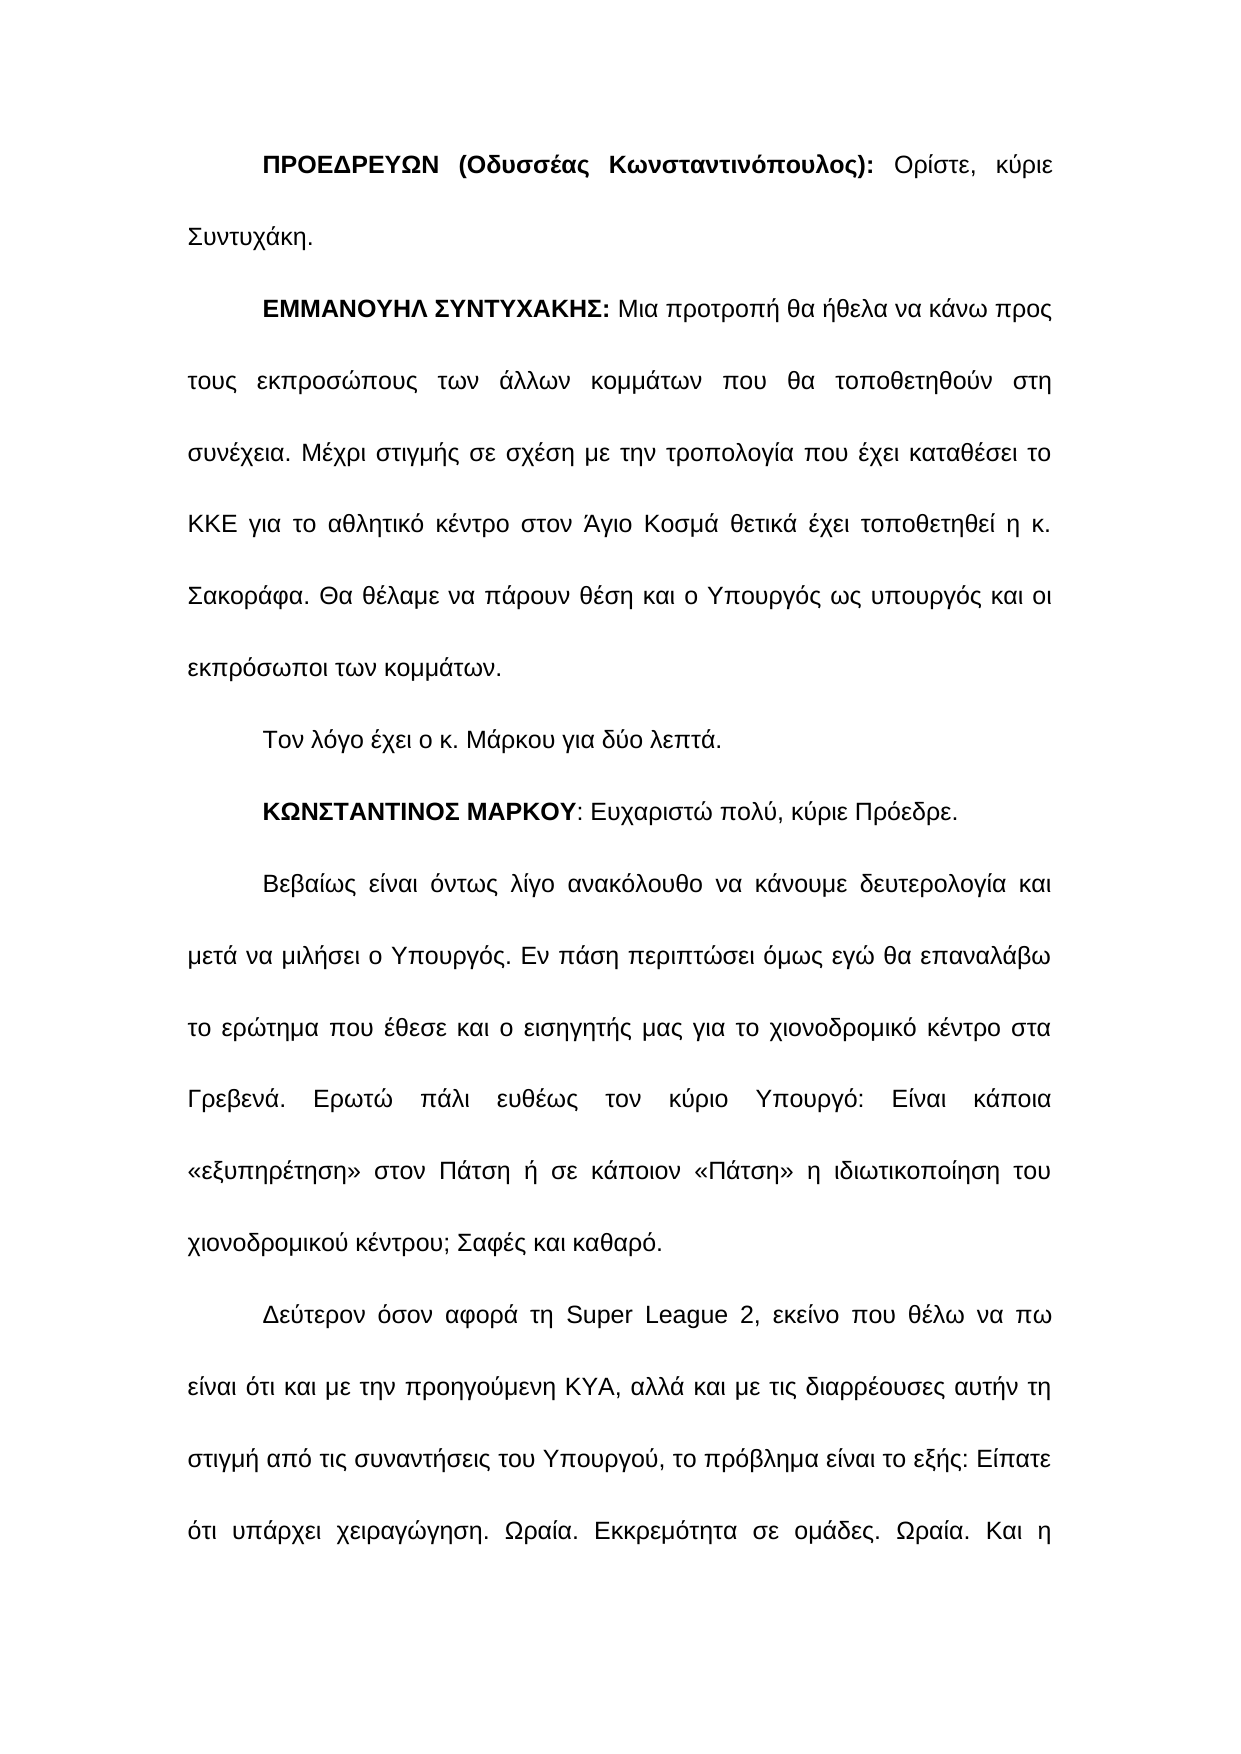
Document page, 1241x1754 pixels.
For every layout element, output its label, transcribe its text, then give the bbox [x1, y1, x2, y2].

text ΚΩΝΣΤΑΝΤΙΝΟΣ ΜΑΡΚΟΥ: Ευχαριστώ πολύ, κύριε Πρόεδρε. [187, 797, 1053, 826]
text Βεβαίως είναι όντως λίγο ανακόλουθο να κάνουμε δευτερολογία και μετά να μιλήσει ο Υπουργός. Εν πάση περιπτώσει όμως εγώ θα επαναλάβω το ερώτημα που έθεσε και ο εισηγητής μας για το χιονοδρομικό κέντρο στα Γρεβενά. Ερωτώ πάλι ευθέως τον κύριο Υπουργό: Είναι κάποια «εξυπηρέτηση» στον Πάτση ή σε κάποιον «Πάτση» η ιδιωτικοποίηση του χιονοδρομικού κέντρου; Σαφές και καθαρό. [187, 869, 1053, 1257]
text ΕΜΜΑΝΟΥΗΛ ΣΥΝΤΥΧΑΚΗΣ: Μια προτροπή θα ήθελα να κάνω προς τους εκπροσώπους των άλλων κομμάτων που θα τοποθετηθούν στη συνέχεια. Μέχρι στιγμής σε σχέση με την τροπολογία που έχει καταθέσει το ΚΚΕ για το αθλητικό κέντρο στον Άγιο Κοσμά θετικά έχει τοποθετηθεί η κ. Σακοράφα. Θα θέλαμε να πάρουν θέση και ο Υπουργός ως υπουργός και οι εκπρόσωποι των κομμάτων. [187, 294, 1053, 682]
text ΠΡΟΕΔΡΕΥΩΝ (Οδυσσέας Κωνσταντινόπουλος): Ορίστε, κύριε Συντυχάκη. [187, 150, 1053, 251]
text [187, 1300, 1053, 1544]
text Τον λόγο έχει ο κ. Μάρκου για δύο λεπτά. [187, 725, 1053, 754]
